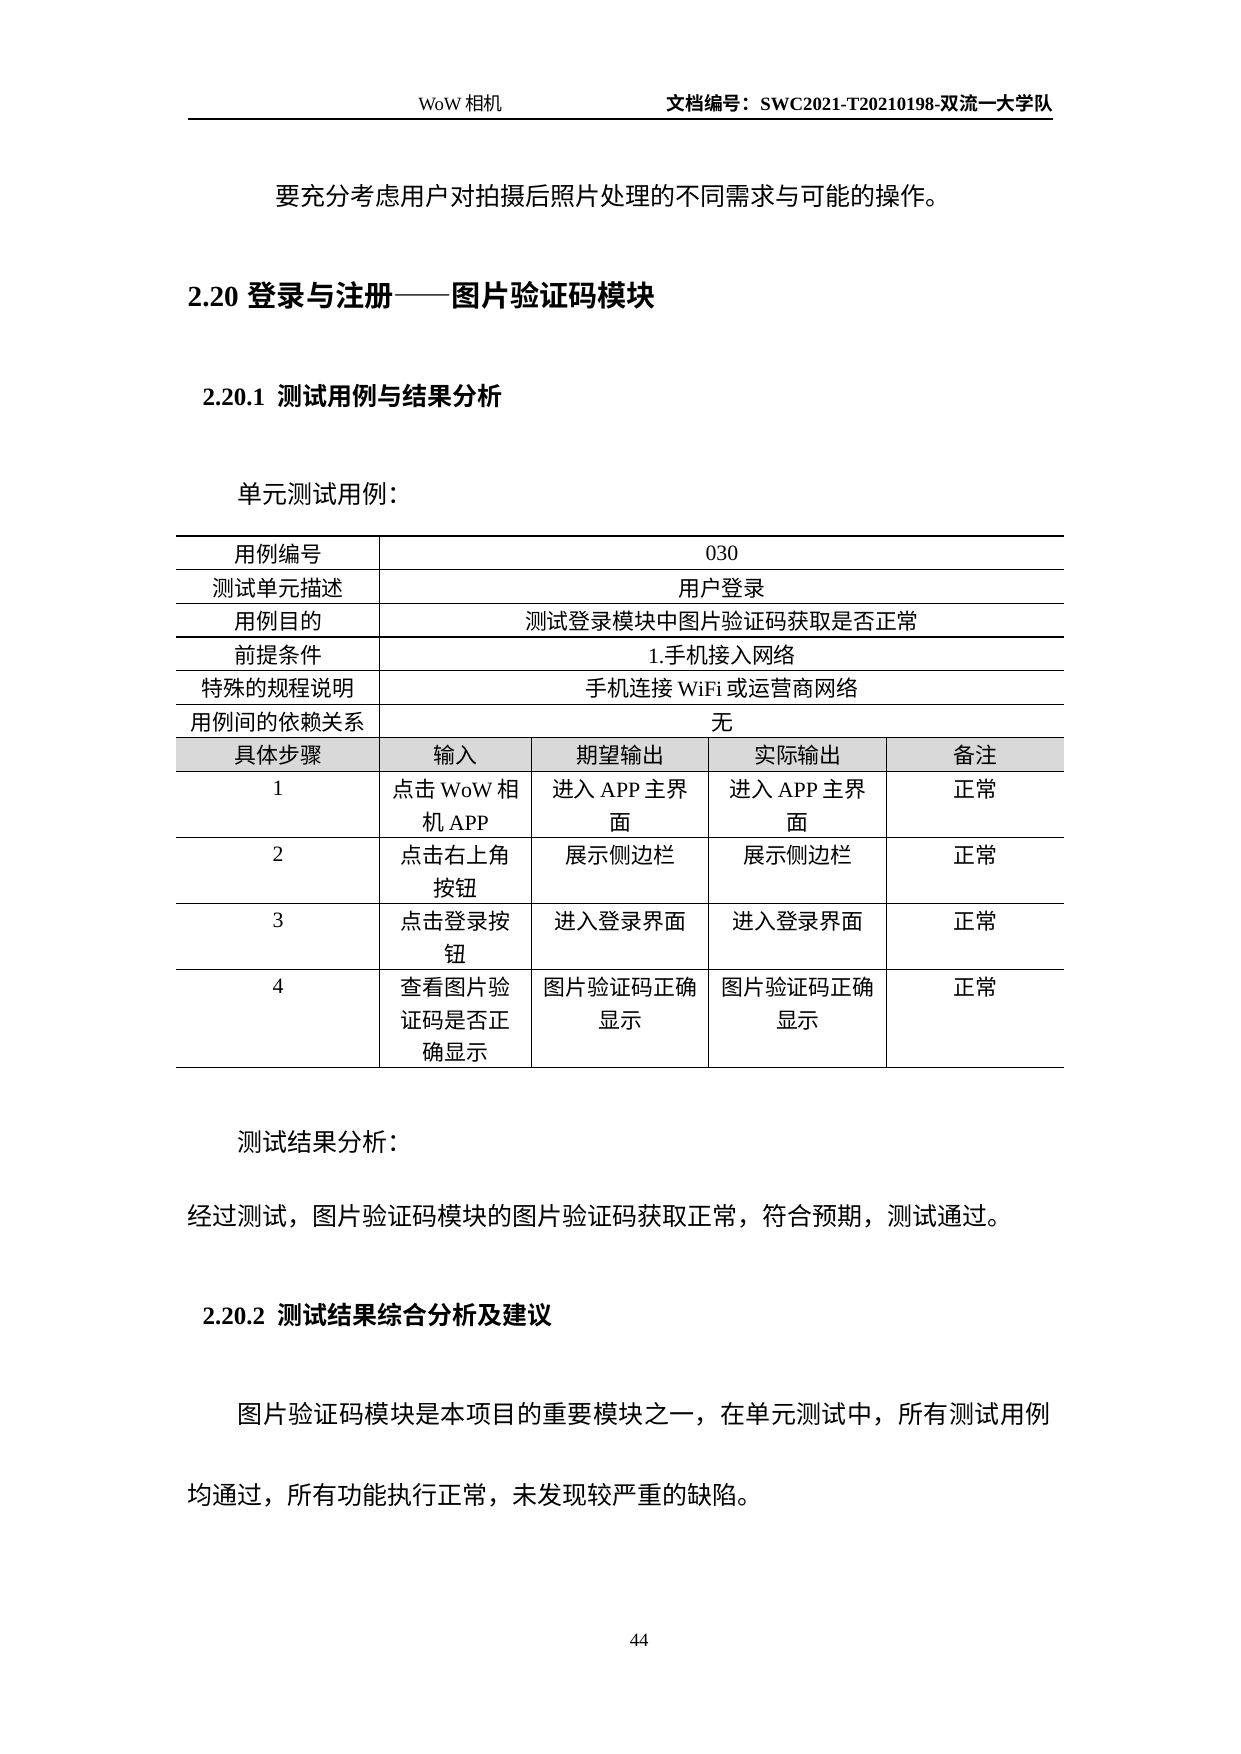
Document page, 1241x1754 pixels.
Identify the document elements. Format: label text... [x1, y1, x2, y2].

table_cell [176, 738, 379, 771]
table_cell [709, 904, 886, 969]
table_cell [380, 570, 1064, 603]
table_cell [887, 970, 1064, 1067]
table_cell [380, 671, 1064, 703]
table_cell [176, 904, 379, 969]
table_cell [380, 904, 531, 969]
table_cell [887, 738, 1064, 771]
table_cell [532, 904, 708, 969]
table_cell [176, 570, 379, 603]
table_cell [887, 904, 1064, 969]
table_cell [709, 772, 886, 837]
subtitle 测试用例与结果分析 [202, 362, 1053, 427]
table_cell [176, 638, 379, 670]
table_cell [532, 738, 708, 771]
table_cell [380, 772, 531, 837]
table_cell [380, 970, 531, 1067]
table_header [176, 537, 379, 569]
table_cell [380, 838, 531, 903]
subtitle 登录与注册——图片验证码模块 [187, 261, 1053, 326]
subtitle 测试结果综合分析及建议 [202, 1281, 1053, 1346]
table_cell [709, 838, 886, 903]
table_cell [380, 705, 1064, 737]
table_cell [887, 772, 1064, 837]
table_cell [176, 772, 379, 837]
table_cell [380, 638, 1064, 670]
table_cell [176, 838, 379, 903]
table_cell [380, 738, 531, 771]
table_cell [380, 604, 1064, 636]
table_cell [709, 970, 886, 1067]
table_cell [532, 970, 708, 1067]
text 单元测试用例： [187, 461, 1053, 526]
text 测试结果分析： [187, 1108, 1053, 1173]
text 经过测试，图片验证码模块的图片验证码获取正常，符合预期，测试通过。 [187, 1182, 1053, 1247]
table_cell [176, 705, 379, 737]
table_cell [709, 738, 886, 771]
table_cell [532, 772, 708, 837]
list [237, 162, 1053, 227]
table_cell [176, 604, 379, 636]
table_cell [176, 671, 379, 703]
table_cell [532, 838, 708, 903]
text 图片验证码模块是本项目的重要模块之一，在单元测试中，所有测试用例均通过，所有功能执行正常，未发现较严重的缺陷。 [187, 1380, 1053, 1526]
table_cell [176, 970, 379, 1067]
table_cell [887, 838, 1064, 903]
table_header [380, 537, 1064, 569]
